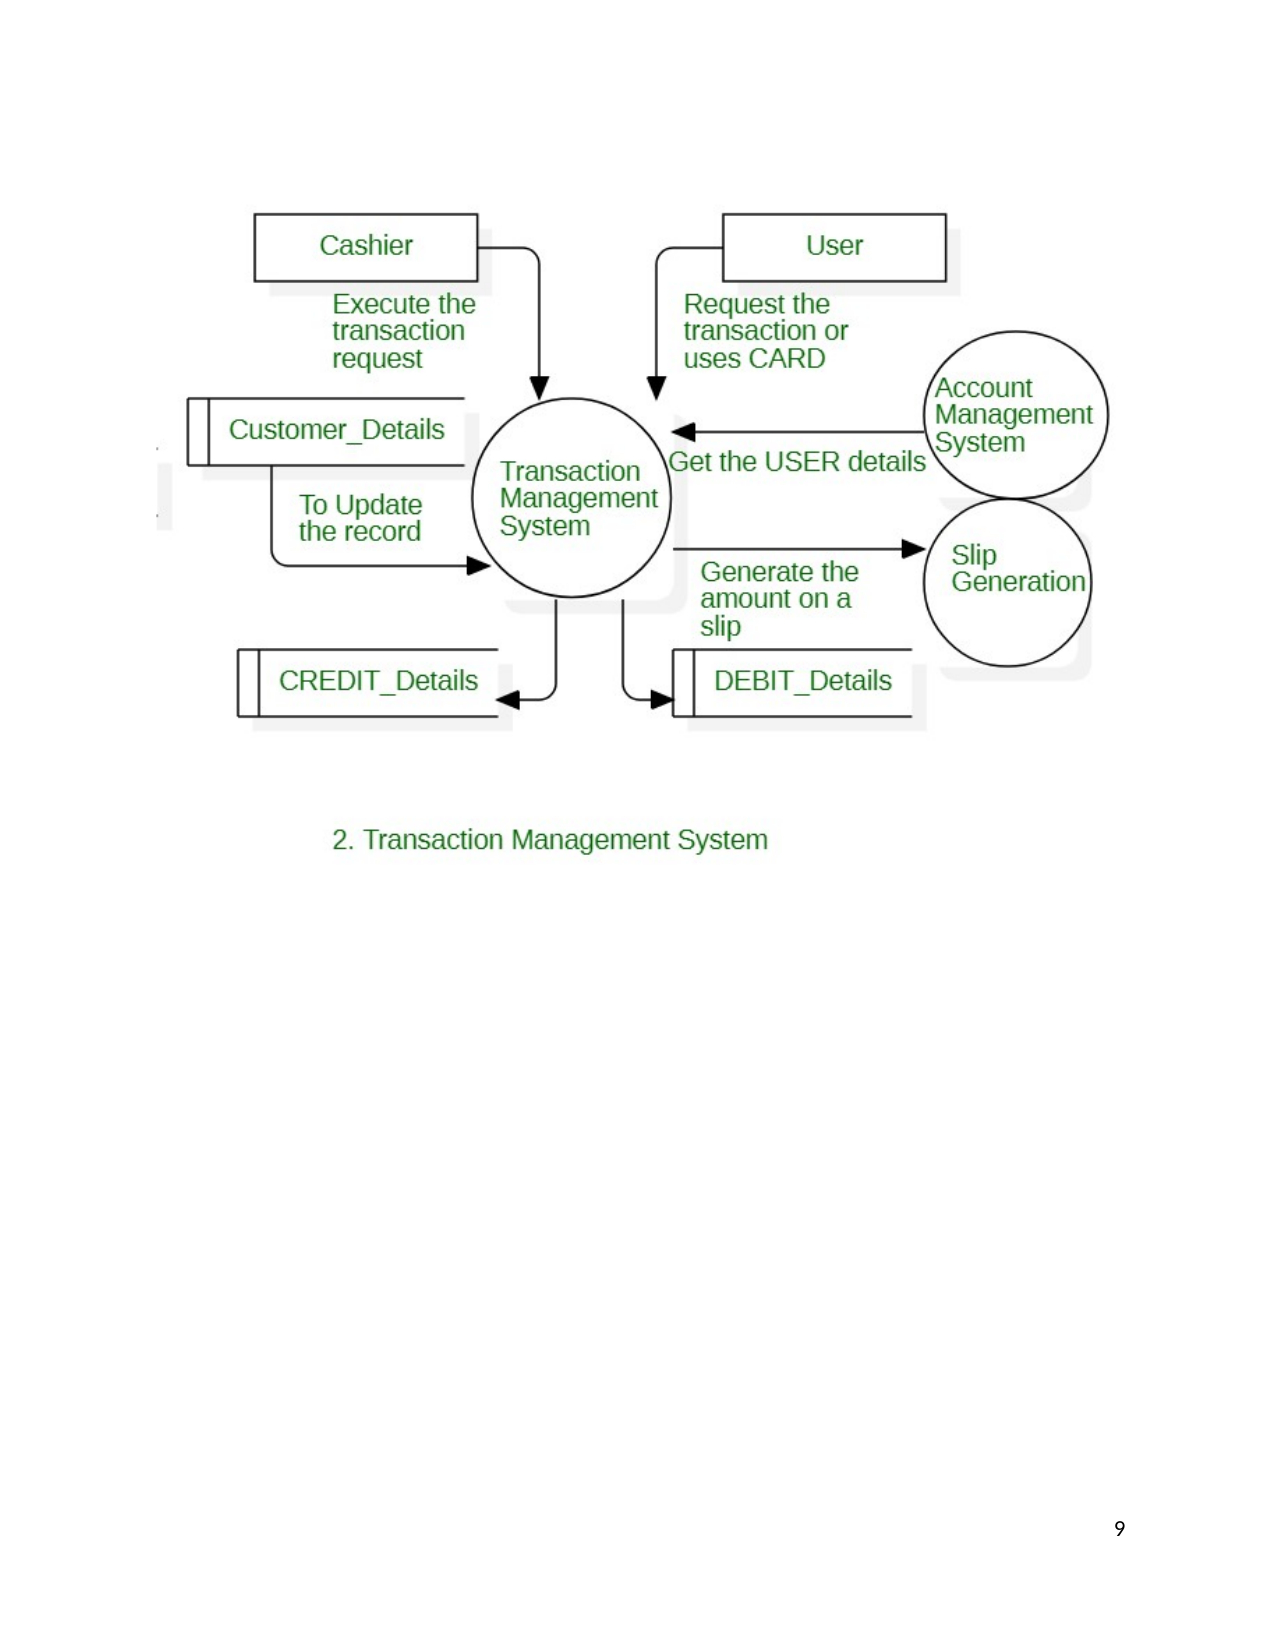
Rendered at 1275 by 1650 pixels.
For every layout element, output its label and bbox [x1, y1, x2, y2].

picture [156, 150, 1132, 986]
